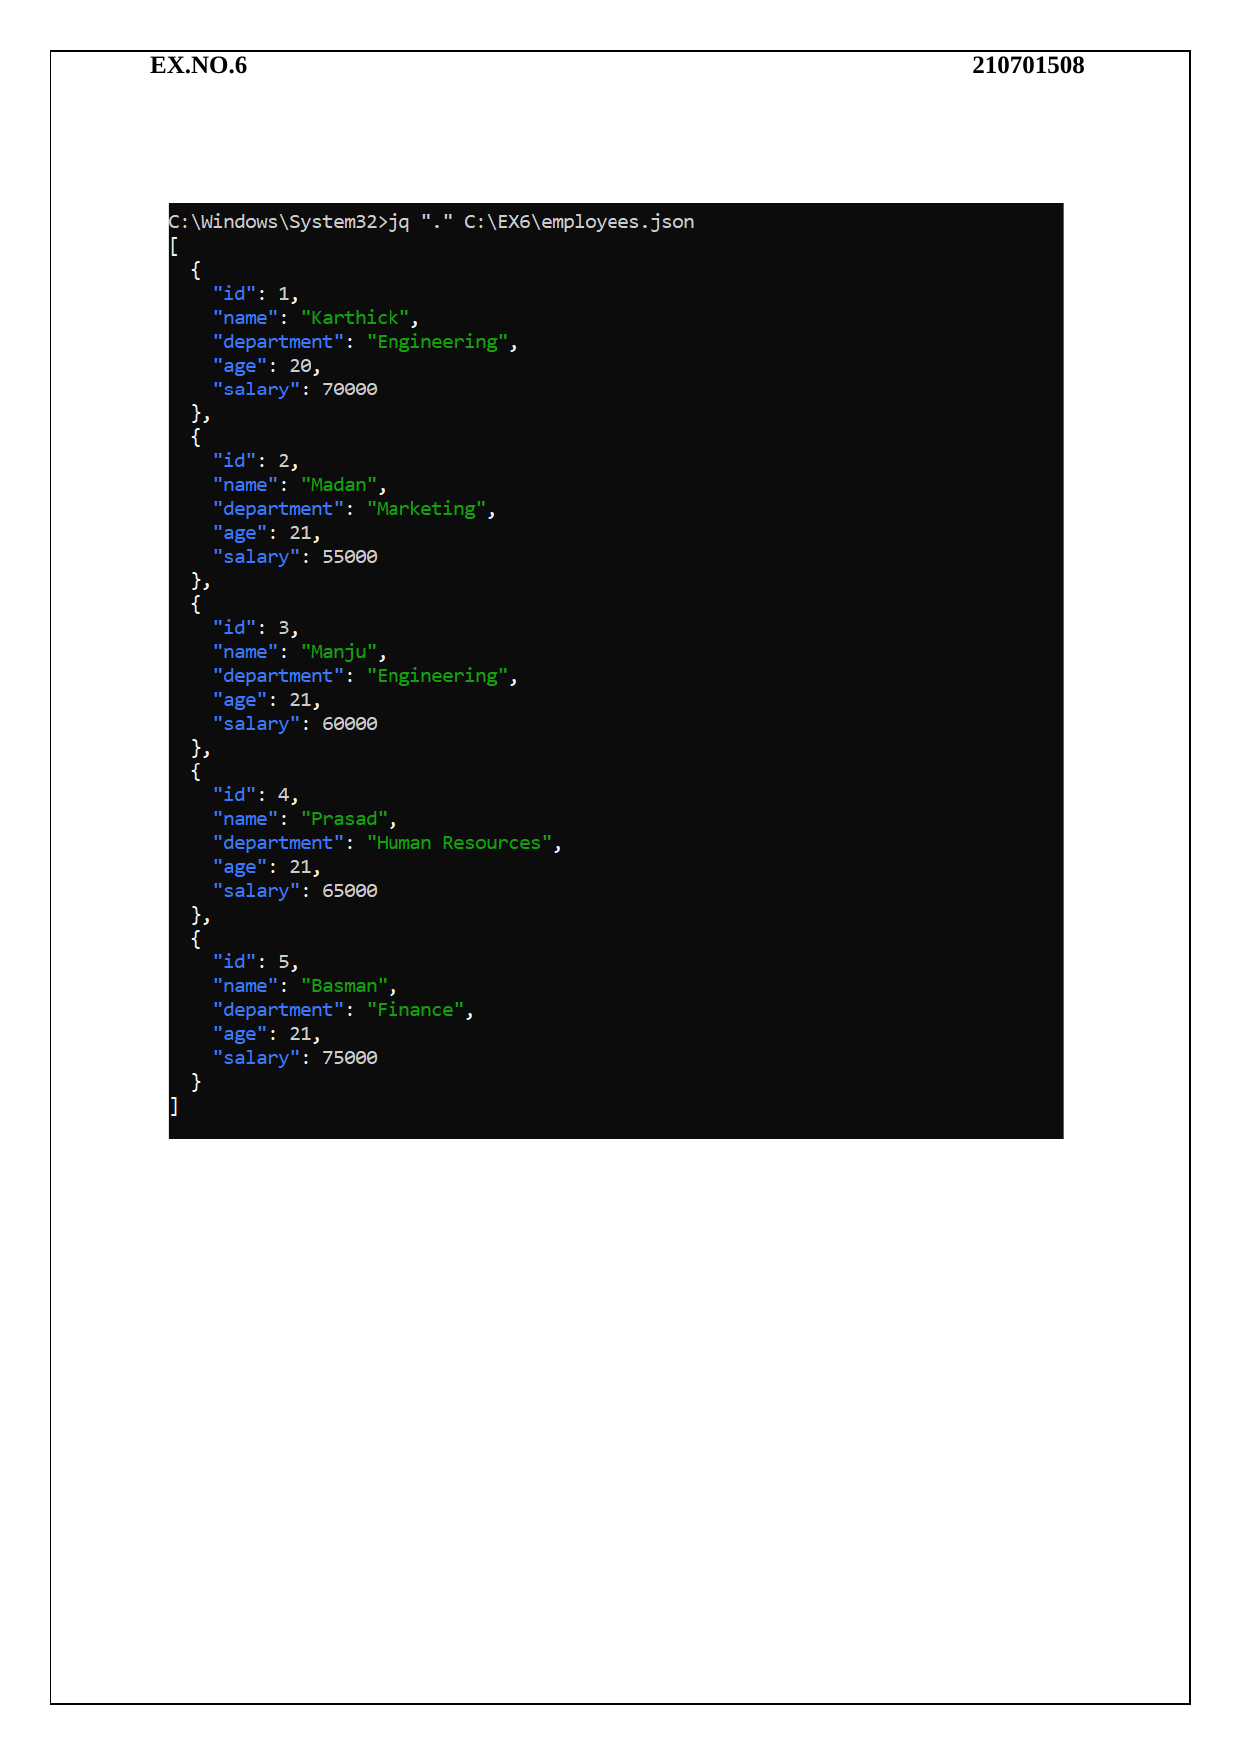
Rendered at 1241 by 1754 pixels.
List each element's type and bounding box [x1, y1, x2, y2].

picture [168, 203, 1064, 1139]
